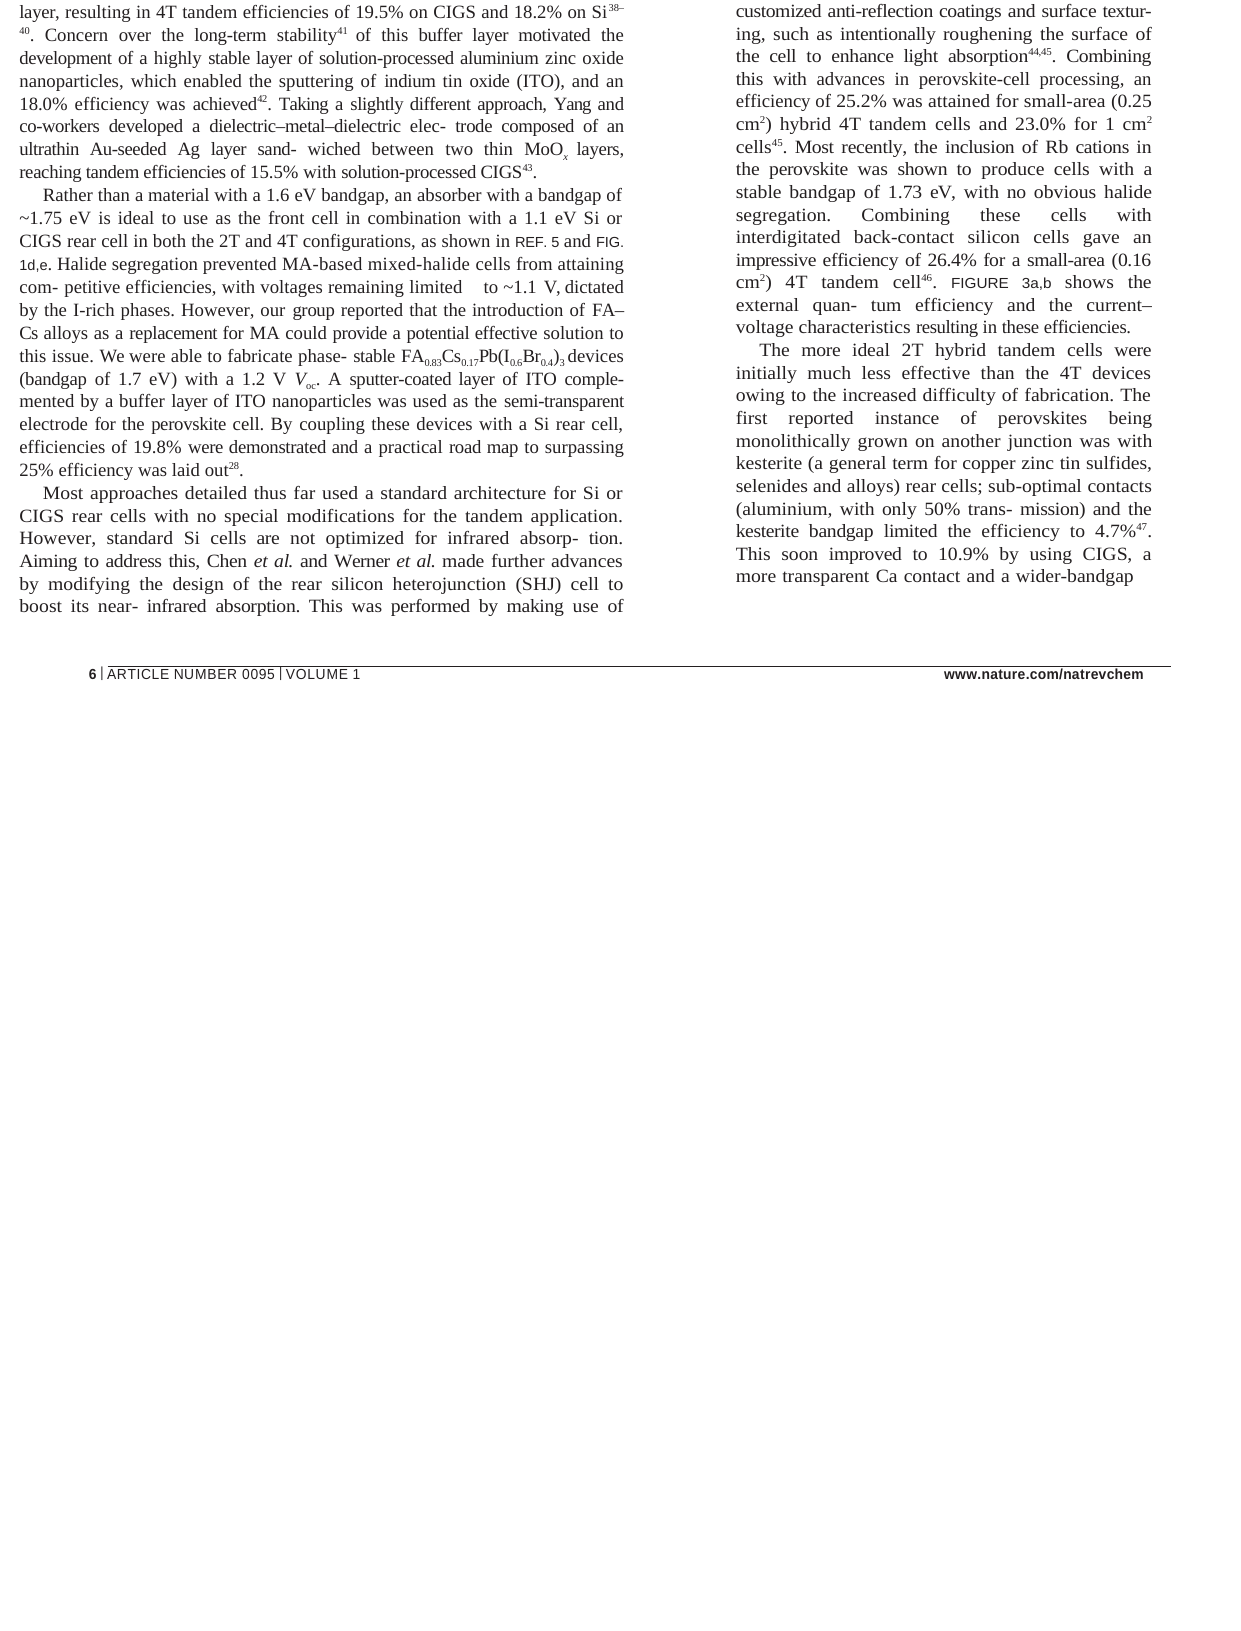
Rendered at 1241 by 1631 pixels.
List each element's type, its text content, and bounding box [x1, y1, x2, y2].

text 6 | ARTICLE NUMBER 0095 | VOLUME 1 www.nature.com/natrevchem [88, 666, 1240, 682]
text Most approaches detailed thus far used a standard architecture for Si or CIGS rear cells with no special modifications for the tandem application. However, standard Si cells are not optimized for infrared absorp- tion. Aiming to address this, Chen et al. and Werner et al. made further advances by modifying the design of the rear silicon heterojunction (SHJ) cell to boost its near- infrared absorption. This was performed by making use of customized anti-reflection coatings and surface textur- ing, such as intentionally roughening the surface of the cell to enhance light absorption44,45. Combining this with advances in perovskite-cell processing, an efficiency of 25.2% was attained for small-area (0.25 cm2) hybrid 4T tandem cells and 23.0% for 1 cm2 cells45. Most recently, the inclusion of Rb cations in the perovskite was shown to produce cells with a stable bandgap of 1.73 eV, with no obvious halide segregation. Combining these cells with interdigitated back-contact silicon cells gave an impressive efficiency of 26.4% for a small-area (0.16 cm2) 4T tandem cell46. FIGURE 3a,b shows the external quan- tum efficiency and the current–voltage characteristics resulting in these efficiencies. [19, 482, 624, 617]
text Most approaches detailed thus far used a standard architecture for Si or CIGS rear cells with no special modifications for the tandem application. However, standard Si cells are not optimized for infrared absorp- tion. Aiming to address this, Chen et al. and Werner et al. made further advances by modifying the design of the rear silicon heterojunction (SHJ) cell to boost its near- infrared absorption. This was performed by making use of customized anti-reflection coatings and surface textur- ing, such as intentionally roughening the surface of the cell to enhance light absorption44,45. Combining this with advances in perovskite-cell processing, an efficiency of 25.2% was attained for small-area (0.25 cm2) hybrid 4T tandem cells and 23.0% for 1 cm2 cells45. Most recently, the inclusion of Rb cations in the perovskite was shown to produce cells with a stable bandgap of 1.73 eV, with no obvious halide segregation. Combining these cells with interdigitated back-contact silicon cells gave an impressive efficiency of 26.4% for a small-area (0.16 cm2) 4T tandem cell46. FIGURE 3a,b shows the external quan- tum efficiency and the current–voltage characteristics resulting in these efficiencies. [736, 0, 1152, 338]
text layer, resulting in 4T tandem efficiencies of 19.5% on CIGS and 18.2% on Si38–40. Concern over the long-term stability41 of this buffer layer motivated the development of a highly stable layer of solution-processed aluminium zinc oxide nanoparticles, which enabled the sputtering of indium tin oxide (ITO), and an 18.0% efficiency was achieved42. Taking a slightly different approach, Yang and co-workers developed a dielectric–metal–dielectric elec- trode composed of an ultrathin Au-seeded Ag layer sand- wiched between two thin MoOx layers, reaching tandem efficiencies of 15.5% with solution-processed CIGS43. [19, 0, 624, 183]
text Rather than a material with a 1.6 eV bandgap, an absorber with a bandgap of ~1.75 eV is ideal to use as the front cell in combination with a 1.1 eV Si or CIGS rear cell in both the 2T and 4T configurations, as shown in REF. 5 and FIG. 1d,e. Halide segregation prevented MA-based mixed-halide cells from attaining com- petitive efficiencies, with voltages remaining limited to ~1.1 V, dictated by the I-rich phases. However, our group reported that the introduction of FA–Cs alloys as a replacement for MA could provide a potential effective solution to this issue. We were able to fabricate phase- stable FA0.83Cs0.17Pb(I0.6Br0.4)3 devices (bandgap of 1.7 eV) with a 1.2 V Voc. A sputter-coated layer of ITO comple- mented by a buffer layer of ITO nanoparticles was used as the semi-transparent electrode for the perovskite cell. By coupling these devices with a Si rear cell, efficiencies of 19.8% were demonstrated and a practical road map to surpassing 25% efficiency was laid out28. [19, 183, 624, 481]
text The more ideal 2T hybrid tandem cells were initially much less effective than the 4T devices owing to the increased difficulty of fabrication. The first reported instance of perovskites being monolithically grown on another junction was with kesterite (a general term for copper zinc tin sulfides, selenides and alloys) rear cells; sub-optimal contacts (aluminium, with only 50% trans- mission) and the kesterite bandgap limited the efficiency to 4.7%47. This soon improved to 10.9% by using CIGS, a more transparent Ca contact and a wider-bandgap [736, 339, 1152, 587]
